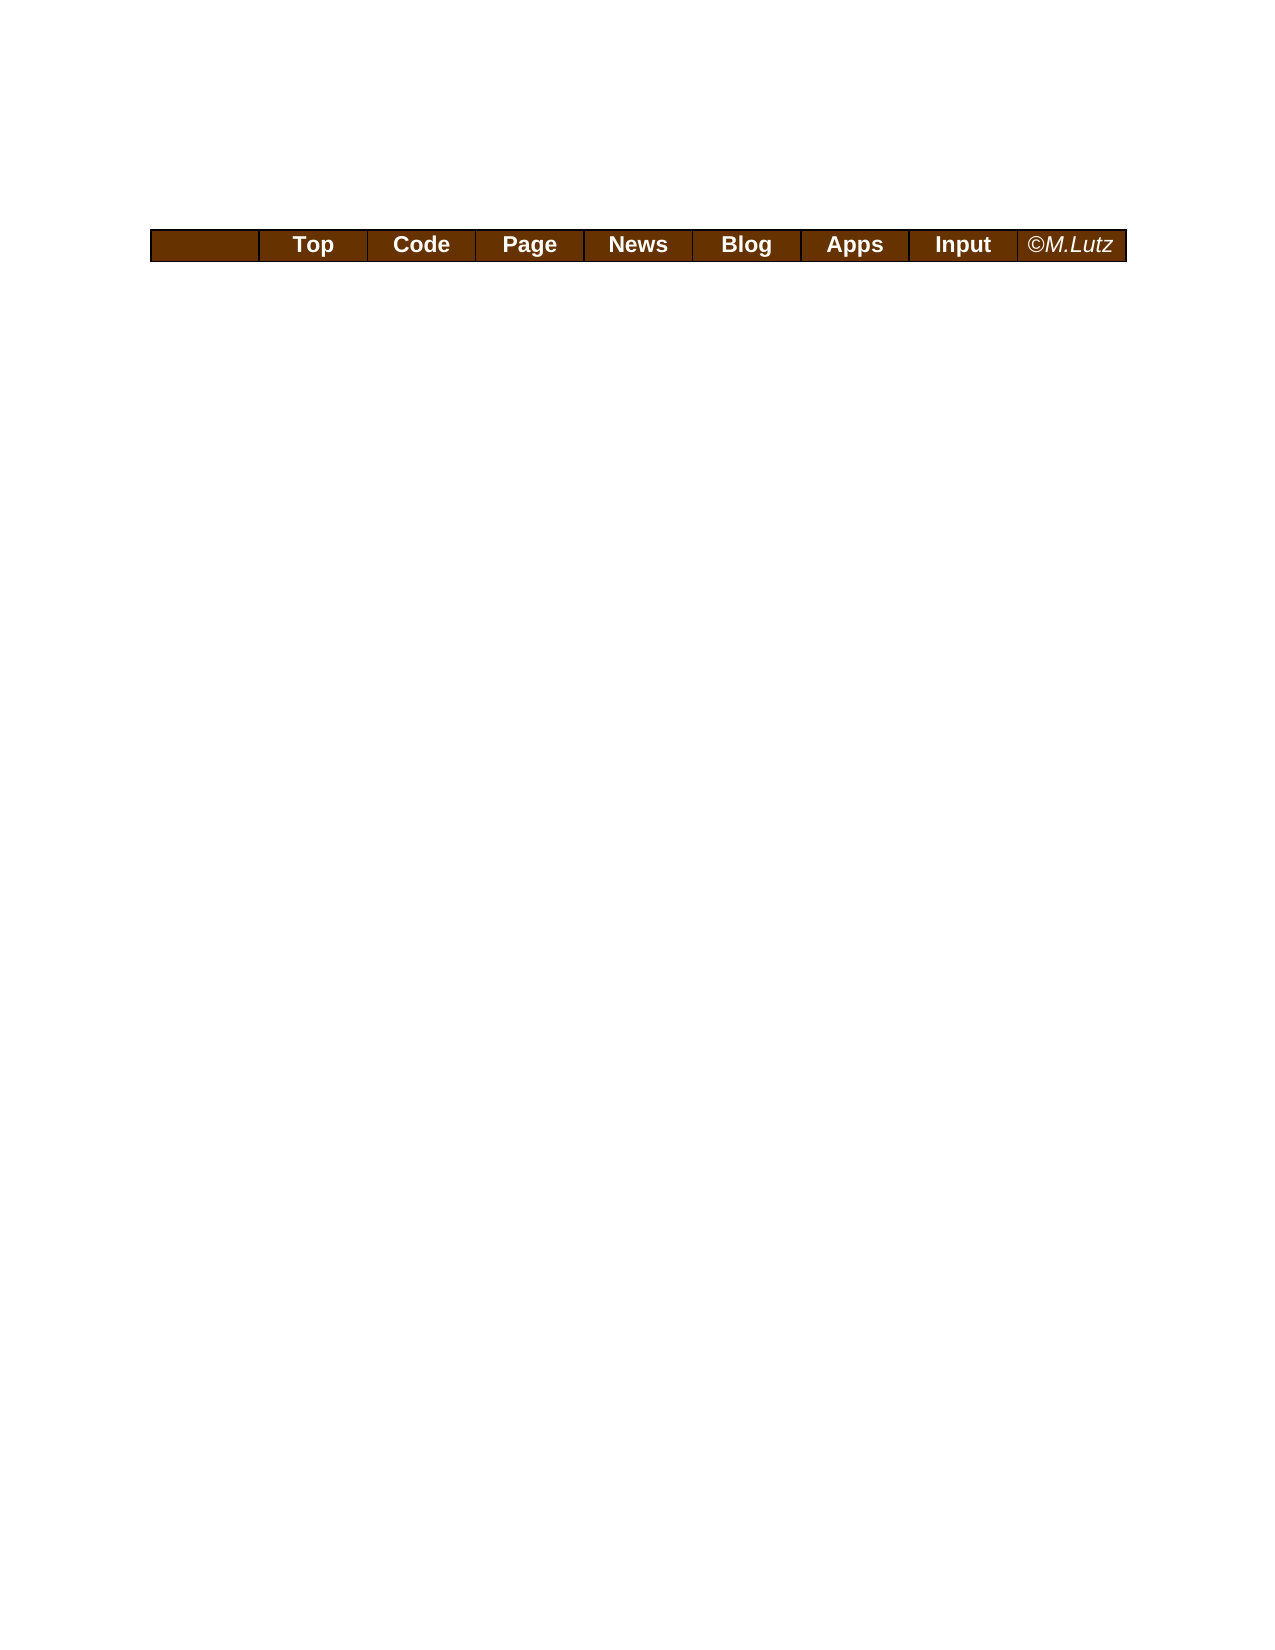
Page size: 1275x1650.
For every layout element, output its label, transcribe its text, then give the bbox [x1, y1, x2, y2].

table_header Input [910, 231, 1017, 261]
table_header Top [260, 231, 367, 261]
table_header [152, 231, 258, 261]
table_header Blog [693, 231, 800, 261]
table_header Apps [802, 231, 908, 261]
table_header ©M.Lutz [1018, 231, 1125, 261]
table_header Page [476, 231, 583, 261]
table_header News [585, 231, 692, 261]
table_header Code [368, 231, 475, 261]
